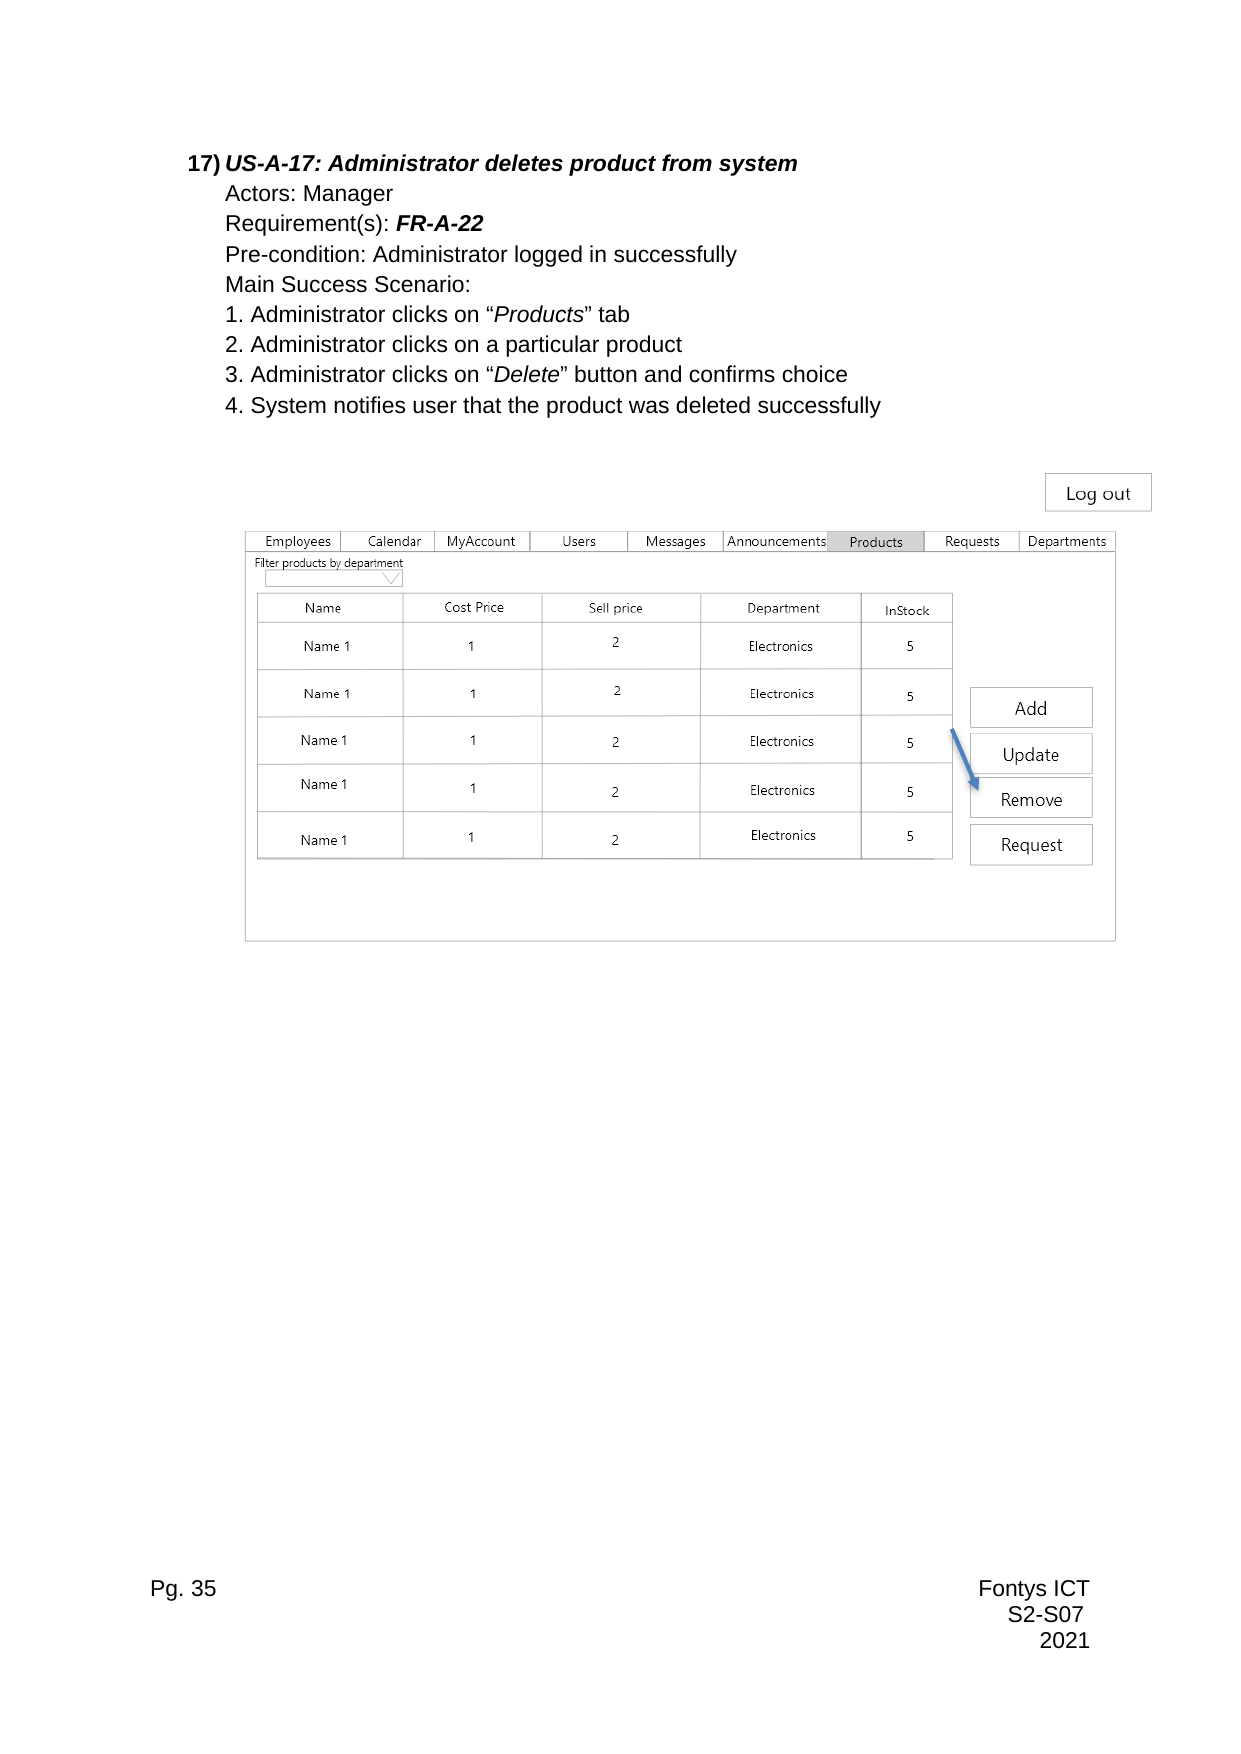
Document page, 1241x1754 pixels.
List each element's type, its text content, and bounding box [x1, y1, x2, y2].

text 1. Administrator clicks on “Products” tab [225, 301, 1090, 327]
text Requirement(s): FR-A-22 [225, 210, 1090, 237]
text 4. System notifies user that the product was deleted successfully [225, 392, 1090, 418]
list US-A-17: Administrator deletes product from system [187, 150, 1090, 176]
text Actors: Manager [225, 180, 1090, 207]
text 3. Administrator clicks on “Delete” button and confirms choice [225, 361, 1090, 388]
picture [225, 452, 1166, 976]
text Pre-condition: Administrator logged in successfully [225, 241, 1090, 267]
text Main Success Scenario: [225, 271, 1090, 297]
text 2. Administrator clicks on a particular product [225, 331, 1090, 358]
